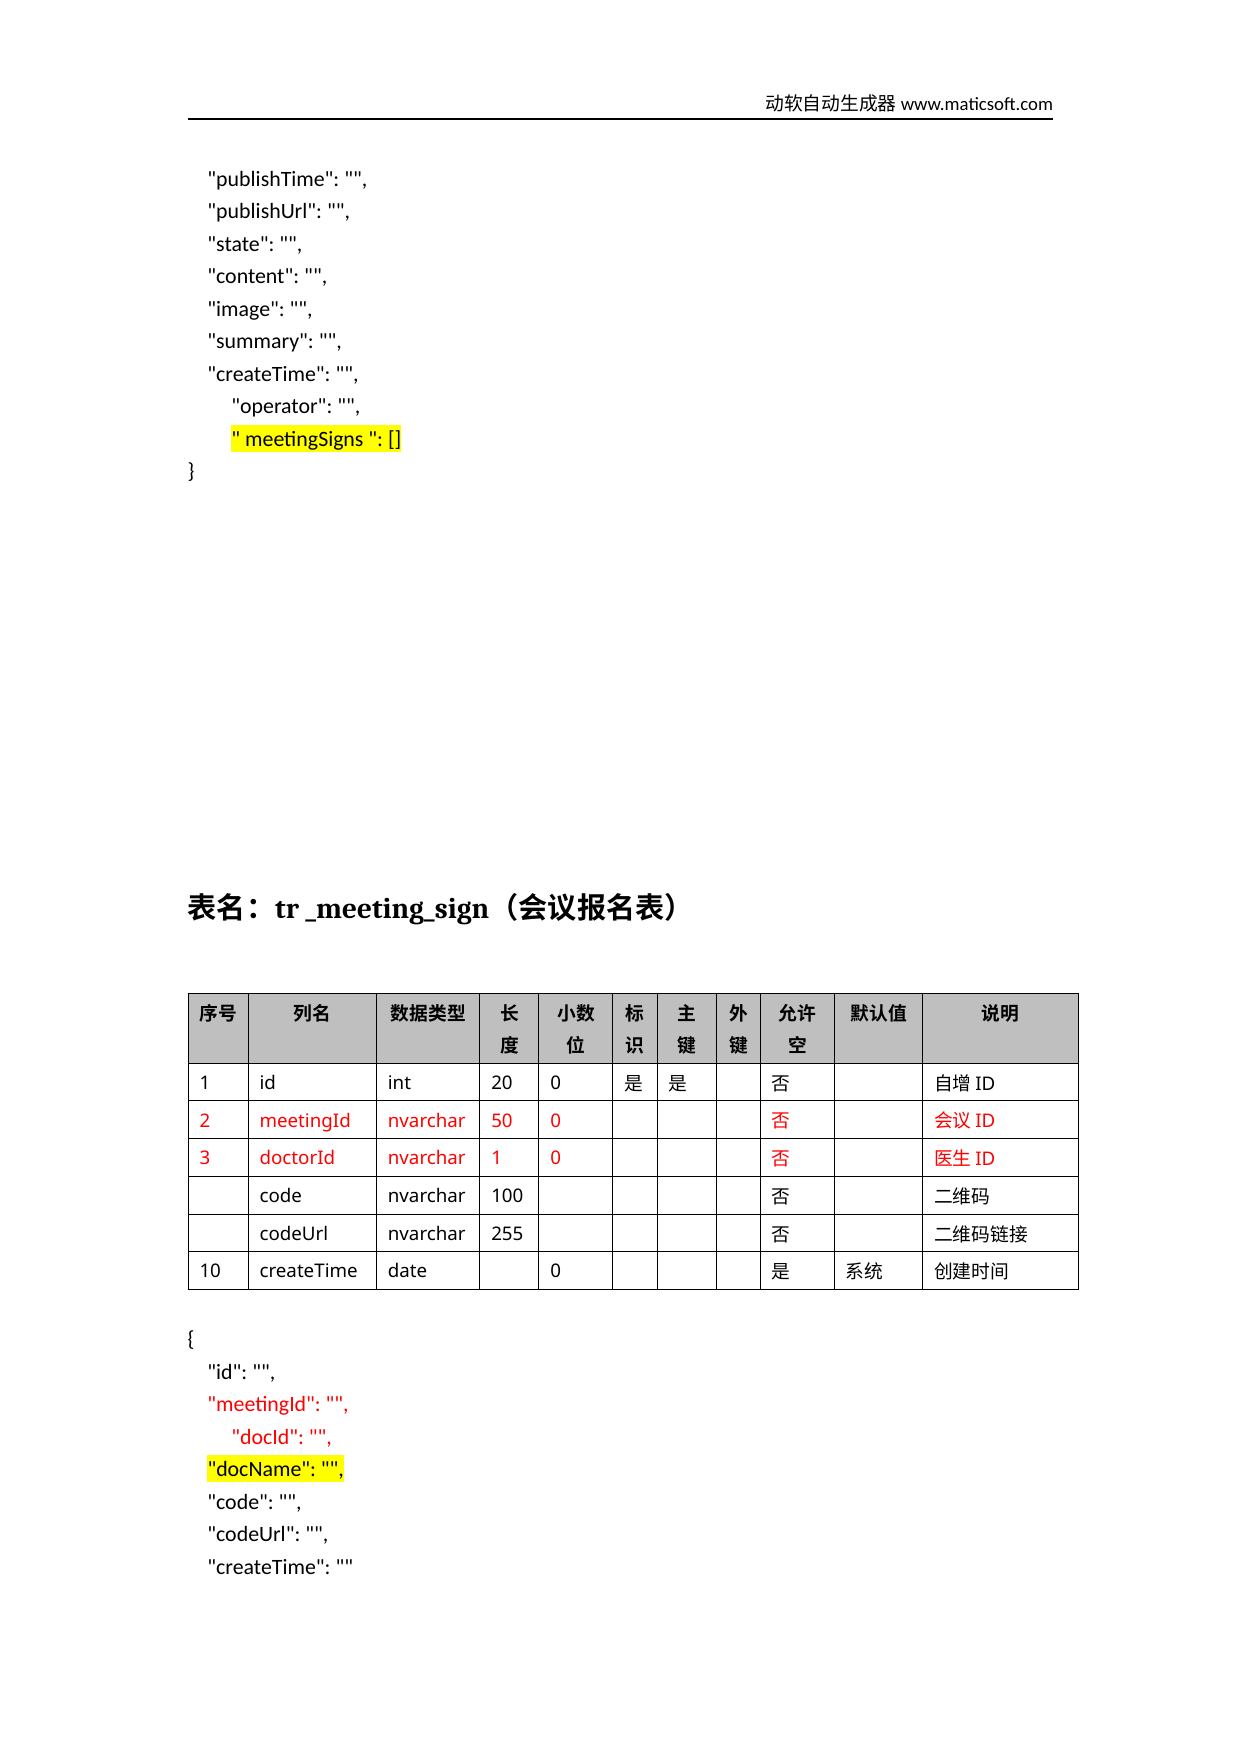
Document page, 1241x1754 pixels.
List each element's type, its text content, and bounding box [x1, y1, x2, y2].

table_cell 255 [480, 1215, 538, 1251]
table_cell 50 [480, 1101, 538, 1138]
text "createTime": "", [187, 357, 1053, 389]
table_cell nvarchar [377, 1177, 479, 1213]
text " meetingSigns ": [] [187, 422, 1053, 454]
table_cell [658, 1252, 716, 1289]
text "content": "", [187, 259, 1053, 292]
table_cell 会议ID [923, 1101, 1078, 1138]
table_header 主键 [658, 994, 716, 1063]
text "summary": "", [187, 324, 1053, 357]
text "publishUrl": "", [187, 194, 1053, 227]
table_cell [835, 1139, 922, 1176]
table_cell date [377, 1252, 479, 1289]
text "codeUrl": "", [187, 1517, 1053, 1550]
table_cell [658, 1177, 716, 1213]
table_cell code [249, 1177, 376, 1213]
table_cell 是 [761, 1252, 834, 1289]
table_cell [717, 1139, 760, 1176]
table_cell [480, 1252, 538, 1289]
table_cell 是 [658, 1064, 716, 1100]
table_cell 否 [761, 1215, 834, 1251]
table_header 小数位 [539, 994, 612, 1063]
text "docId": "", [187, 1420, 1053, 1452]
table_cell [613, 1215, 657, 1251]
table_cell 100 [480, 1177, 538, 1213]
table_cell 是 [613, 1064, 657, 1100]
table_cell 1 [189, 1064, 248, 1100]
table_cell [613, 1177, 657, 1213]
table_header 序号 [189, 994, 248, 1063]
table_cell 系统 [835, 1252, 922, 1289]
text "docName": "", [187, 1452, 1053, 1485]
table_header 数据类型 [377, 994, 479, 1063]
table_cell 二维码 [923, 1177, 1078, 1213]
table_cell [717, 1215, 760, 1251]
table_header 列名 [249, 994, 376, 1063]
table_cell nvarchar [377, 1101, 479, 1138]
table_cell [189, 1177, 248, 1213]
table_cell [658, 1139, 716, 1176]
table_cell [835, 1215, 922, 1251]
table_cell [717, 1252, 760, 1289]
text "code": "", [187, 1485, 1053, 1517]
table_header 长度 [480, 994, 538, 1063]
table_cell codeUrl [249, 1215, 376, 1251]
table_cell 2 [189, 1101, 248, 1138]
table_cell doctorId [249, 1139, 376, 1176]
table_cell 创建时间 [923, 1252, 1078, 1289]
table_cell 1 [480, 1139, 538, 1176]
table_cell 10 [189, 1252, 248, 1289]
table_cell 3 [189, 1139, 248, 1176]
table_cell [189, 1215, 248, 1251]
text { [187, 1322, 1053, 1355]
table_cell createTime [249, 1252, 376, 1289]
table_cell 否 [761, 1064, 834, 1100]
text "operator": "", [187, 389, 1053, 422]
table_cell [539, 1215, 612, 1251]
table_cell 0 [539, 1139, 612, 1176]
table_cell [835, 1101, 922, 1138]
table_cell [658, 1215, 716, 1251]
table_cell [717, 1101, 760, 1138]
table_header 说明 [923, 994, 1078, 1063]
table_cell [658, 1101, 716, 1138]
table_cell int [377, 1064, 479, 1100]
table_header 标识 [613, 994, 657, 1063]
table_cell 20 [480, 1064, 538, 1100]
table_cell nvarchar [377, 1139, 479, 1176]
text } [187, 454, 1053, 487]
table_header 外键 [717, 994, 760, 1063]
table_cell 0 [539, 1252, 612, 1289]
table_cell [613, 1101, 657, 1138]
table_cell meetingId [249, 1101, 376, 1138]
table_cell [613, 1139, 657, 1176]
table_cell 否 [761, 1139, 834, 1176]
text "id": "", [187, 1355, 1053, 1387]
table_header 默认值 [835, 994, 922, 1063]
text "image": "", [187, 292, 1053, 324]
table_cell [835, 1064, 922, 1100]
table_cell 否 [761, 1101, 834, 1138]
table_cell 医生ID [923, 1139, 1078, 1176]
table_cell [835, 1177, 922, 1213]
text "meetingId": "", [187, 1387, 1053, 1420]
table_cell [717, 1177, 760, 1213]
table_cell 二维码链接 [923, 1215, 1078, 1251]
table_header 允许空 [761, 994, 834, 1063]
text "createTime": "" [187, 1550, 1053, 1582]
table_cell 否 [761, 1177, 834, 1213]
table_cell 自增ID [923, 1064, 1078, 1100]
table_cell 0 [539, 1064, 612, 1100]
table_cell [717, 1064, 760, 1100]
table_cell nvarchar [377, 1215, 479, 1251]
table_cell [539, 1177, 612, 1213]
table_cell [613, 1252, 657, 1289]
text "publishTime": "", [187, 162, 1053, 194]
table_cell 0 [539, 1101, 612, 1138]
text "state": "", [187, 227, 1053, 259]
table_cell id [249, 1064, 376, 1100]
subtitle 表名：tr _meeting_sign（会议报名表） [187, 874, 1053, 939]
